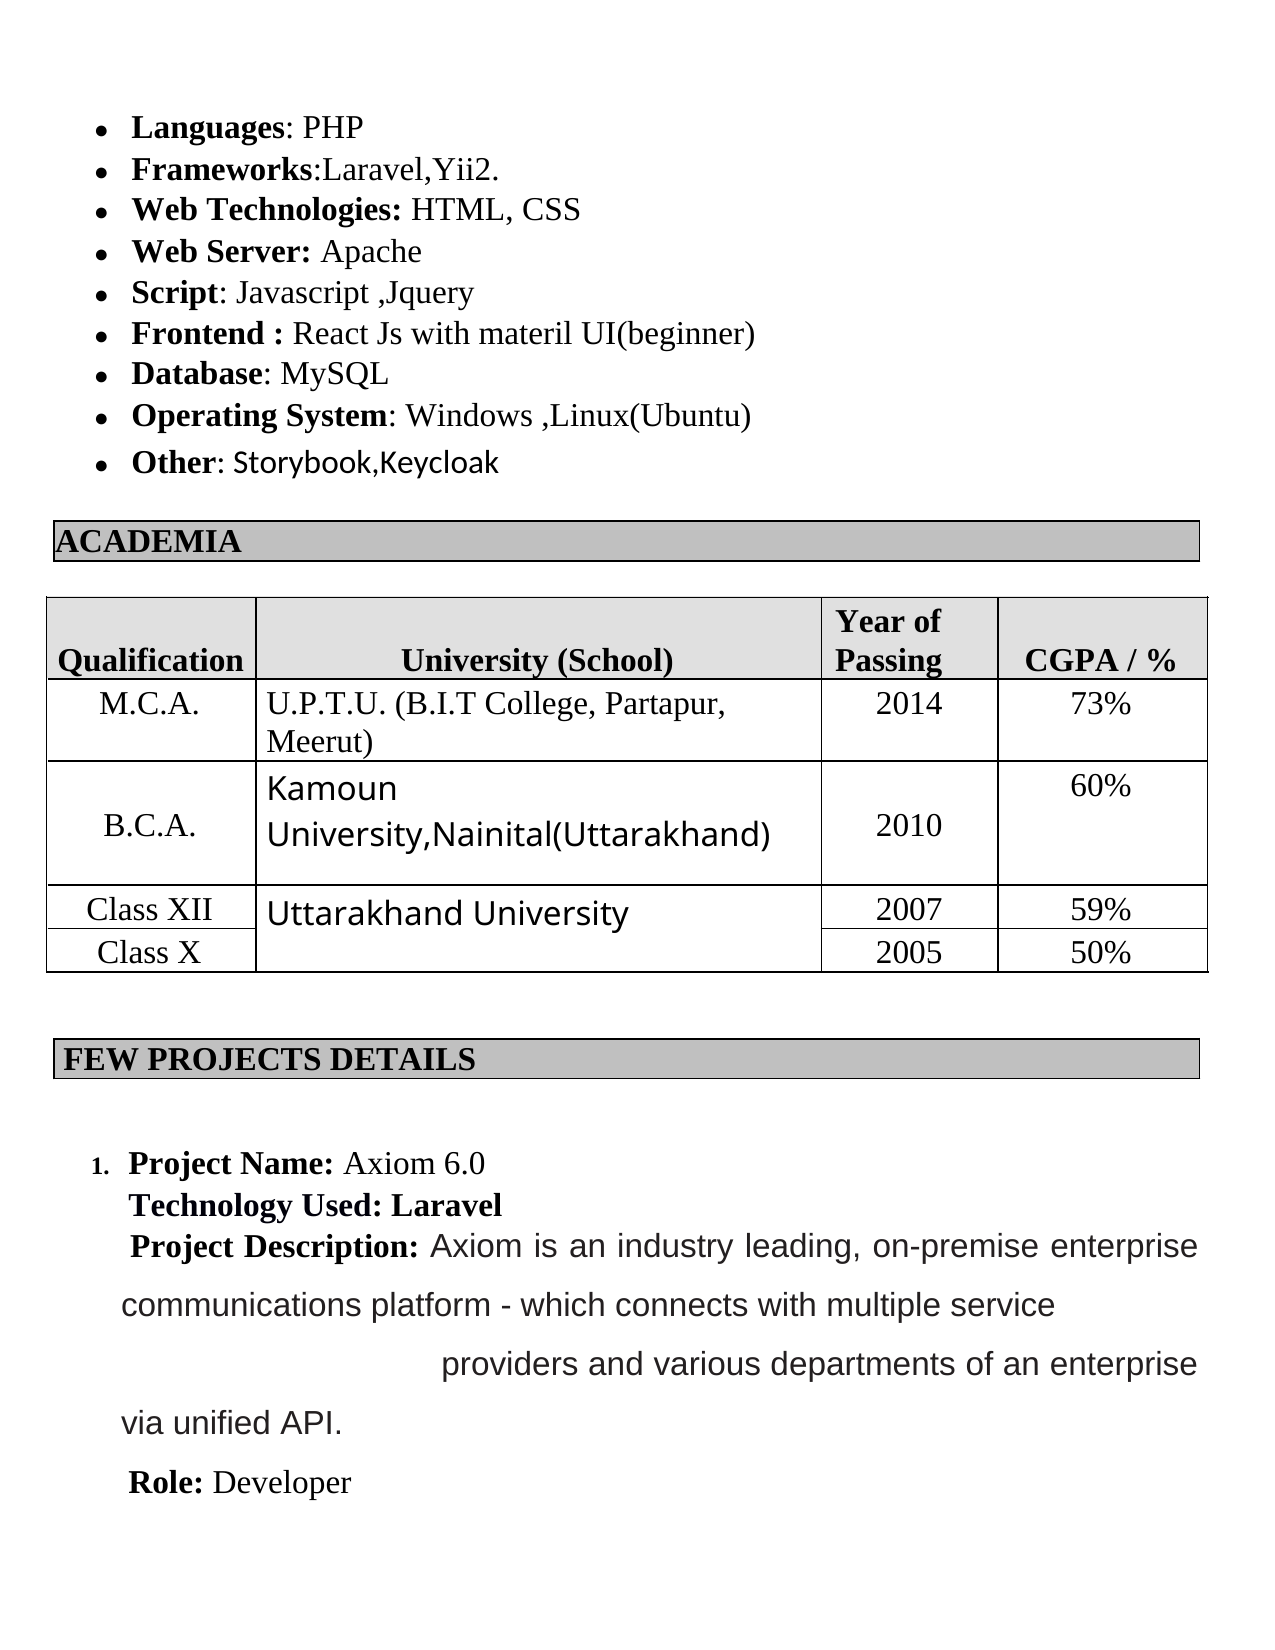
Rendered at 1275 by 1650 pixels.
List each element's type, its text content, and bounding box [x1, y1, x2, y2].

list Project Name:​ Axiom 6.0 [91, 1143, 1199, 1182]
list Web Server:​ Apache [94, 231, 1199, 269]
text Role: ​Developer [120, 1462, 1199, 1500]
table_cell Uttarakhand University [257, 886, 821, 971]
table_cell 2014 [822, 680, 997, 760]
table_header Year of Passing [822, 598, 997, 678]
list Languages​: PHP [94, 107, 1199, 146]
table_header Qualification [47, 598, 255, 678]
table_cell 59% [999, 886, 1207, 928]
table_cell Kamoun University,Nainital(Uttarakhand) [257, 762, 821, 884]
table_header CGPA / % [999, 598, 1207, 678]
text Project Description: Axiom is an industry leading, on-premise enterprise communications platform - which connects with multiple service [120, 1226, 1199, 1323]
list Frameworks​:Laravel,Yii2. [94, 149, 1199, 187]
table_header University (School) [257, 598, 821, 678]
table_cell 73% [999, 680, 1207, 760]
table_cell 2010 [822, 762, 997, 884]
list Web Technologies: HTML, CSS​ [94, 189, 1199, 228]
subtitle FEW PROJECTS DETAILS [55, 1040, 1199, 1078]
subtitle ACADEMIA [55, 522, 1199, 560]
list Frontend : React Js with materil UI(beginner) [94, 313, 1199, 351]
table_cell 60% [999, 762, 1207, 884]
text providers and various departments of an enterprise via unified API. [120, 1344, 1199, 1441]
list Operating System​: Windows ,Linux(Ubuntu) [94, 395, 1199, 433]
list Other: Storybook,Keycloak [94, 441, 1199, 482]
table_cell B.C.A. [47, 761, 255, 884]
table_cell 2007 [822, 886, 997, 928]
table_cell 2005 [822, 929, 997, 971]
subtitle Technology Used​: Laravel [120, 1185, 1199, 1223]
list Database​: MySQL [94, 353, 1199, 392]
table_cell M.C.A. [47, 679, 255, 760]
table_cell U.P.T.U. (B.I.T College, Partapur, Meerut) [257, 680, 821, 760]
table_cell Class XII [47, 885, 255, 928]
list Script​: Javascript ,Jquery [94, 272, 1199, 311]
table_cell Class X [47, 929, 255, 971]
table_cell 50% [999, 929, 1207, 971]
